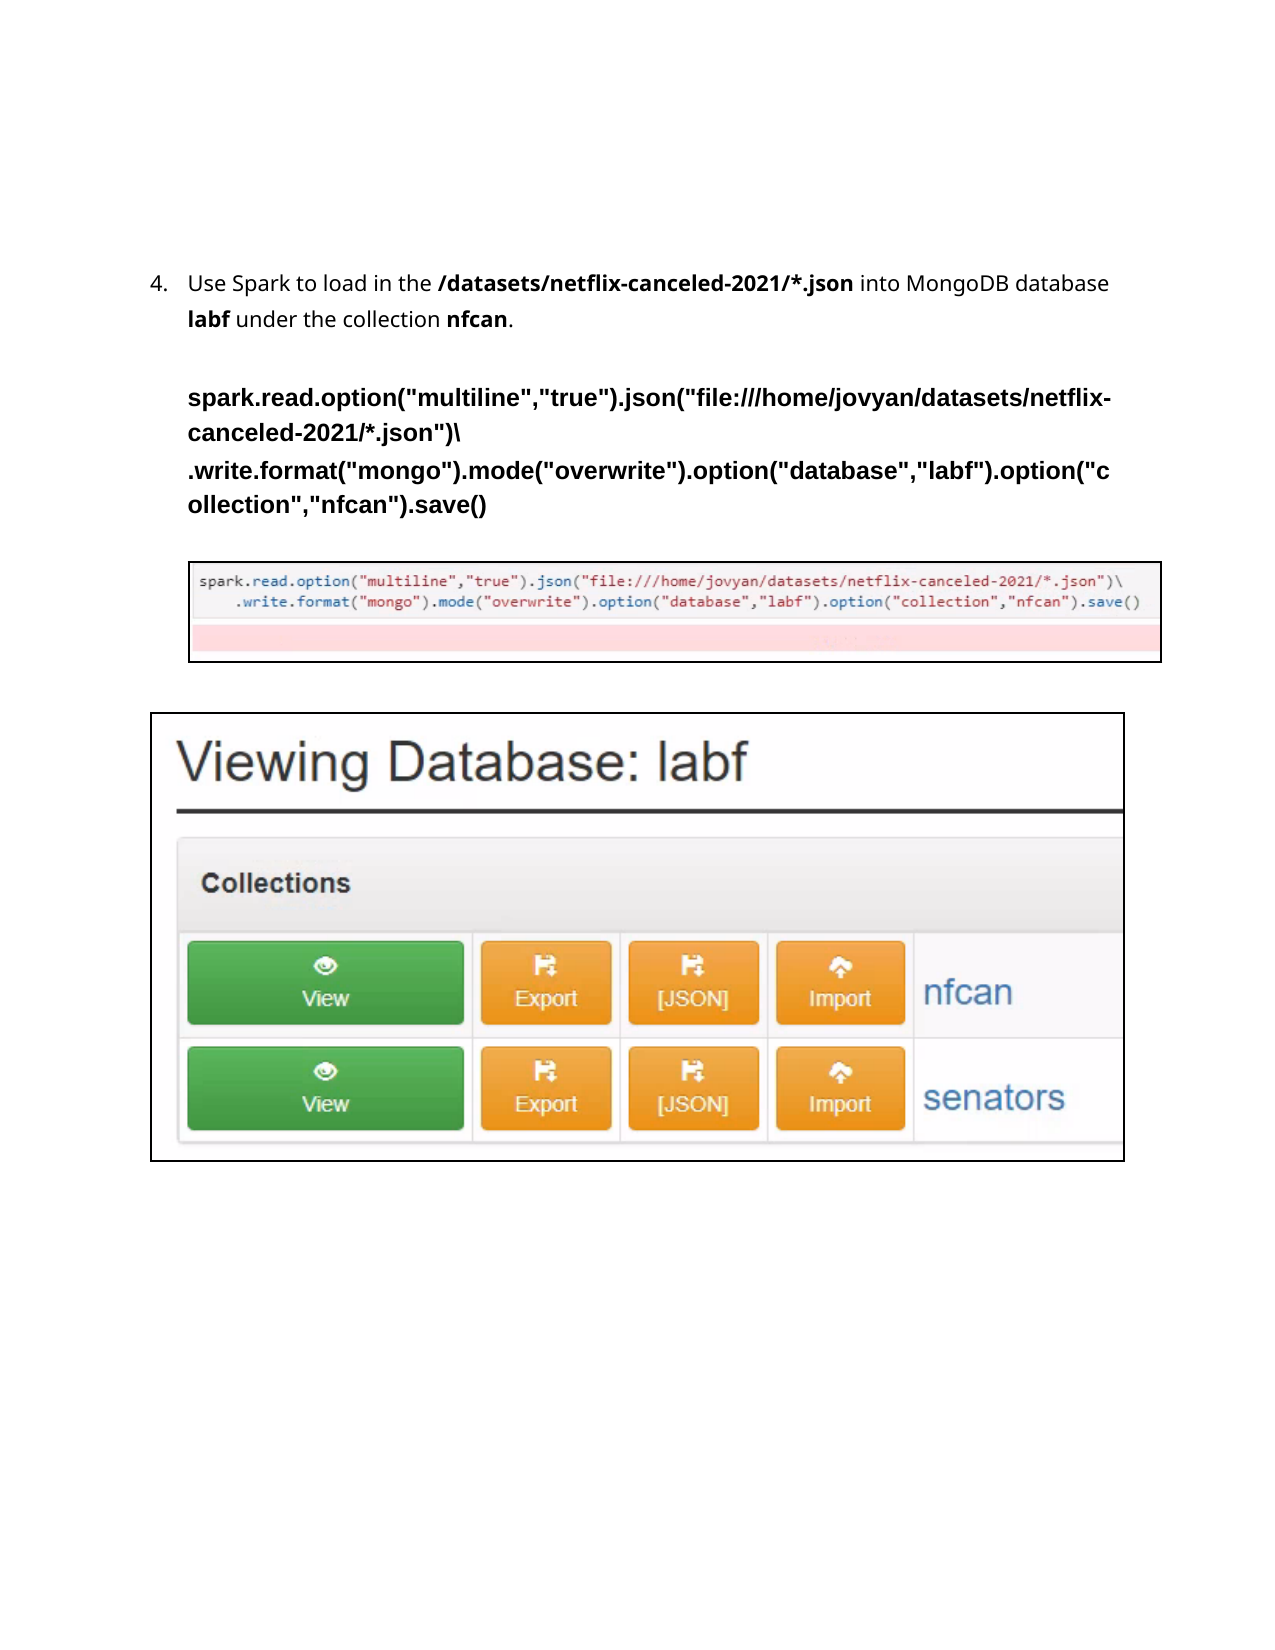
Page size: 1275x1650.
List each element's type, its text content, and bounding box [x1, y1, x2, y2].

picture [152, 714, 1123, 1160]
picture [190, 563, 1160, 661]
text spark.read.option("multiline","true").json("file:///home/jovyan/datasets/netflix-canceled-2021/*.json")\ [187, 383, 1125, 446]
text .write.format("mongo").mode("overwrite").option("database","labf").option("collection","nfcan").save() [187, 456, 1125, 561]
list Use Spark to load in the /datasets/netflix-canceled-2021/*.json into MongoDB database labf under the collection nfcan. [150, 268, 1125, 334]
